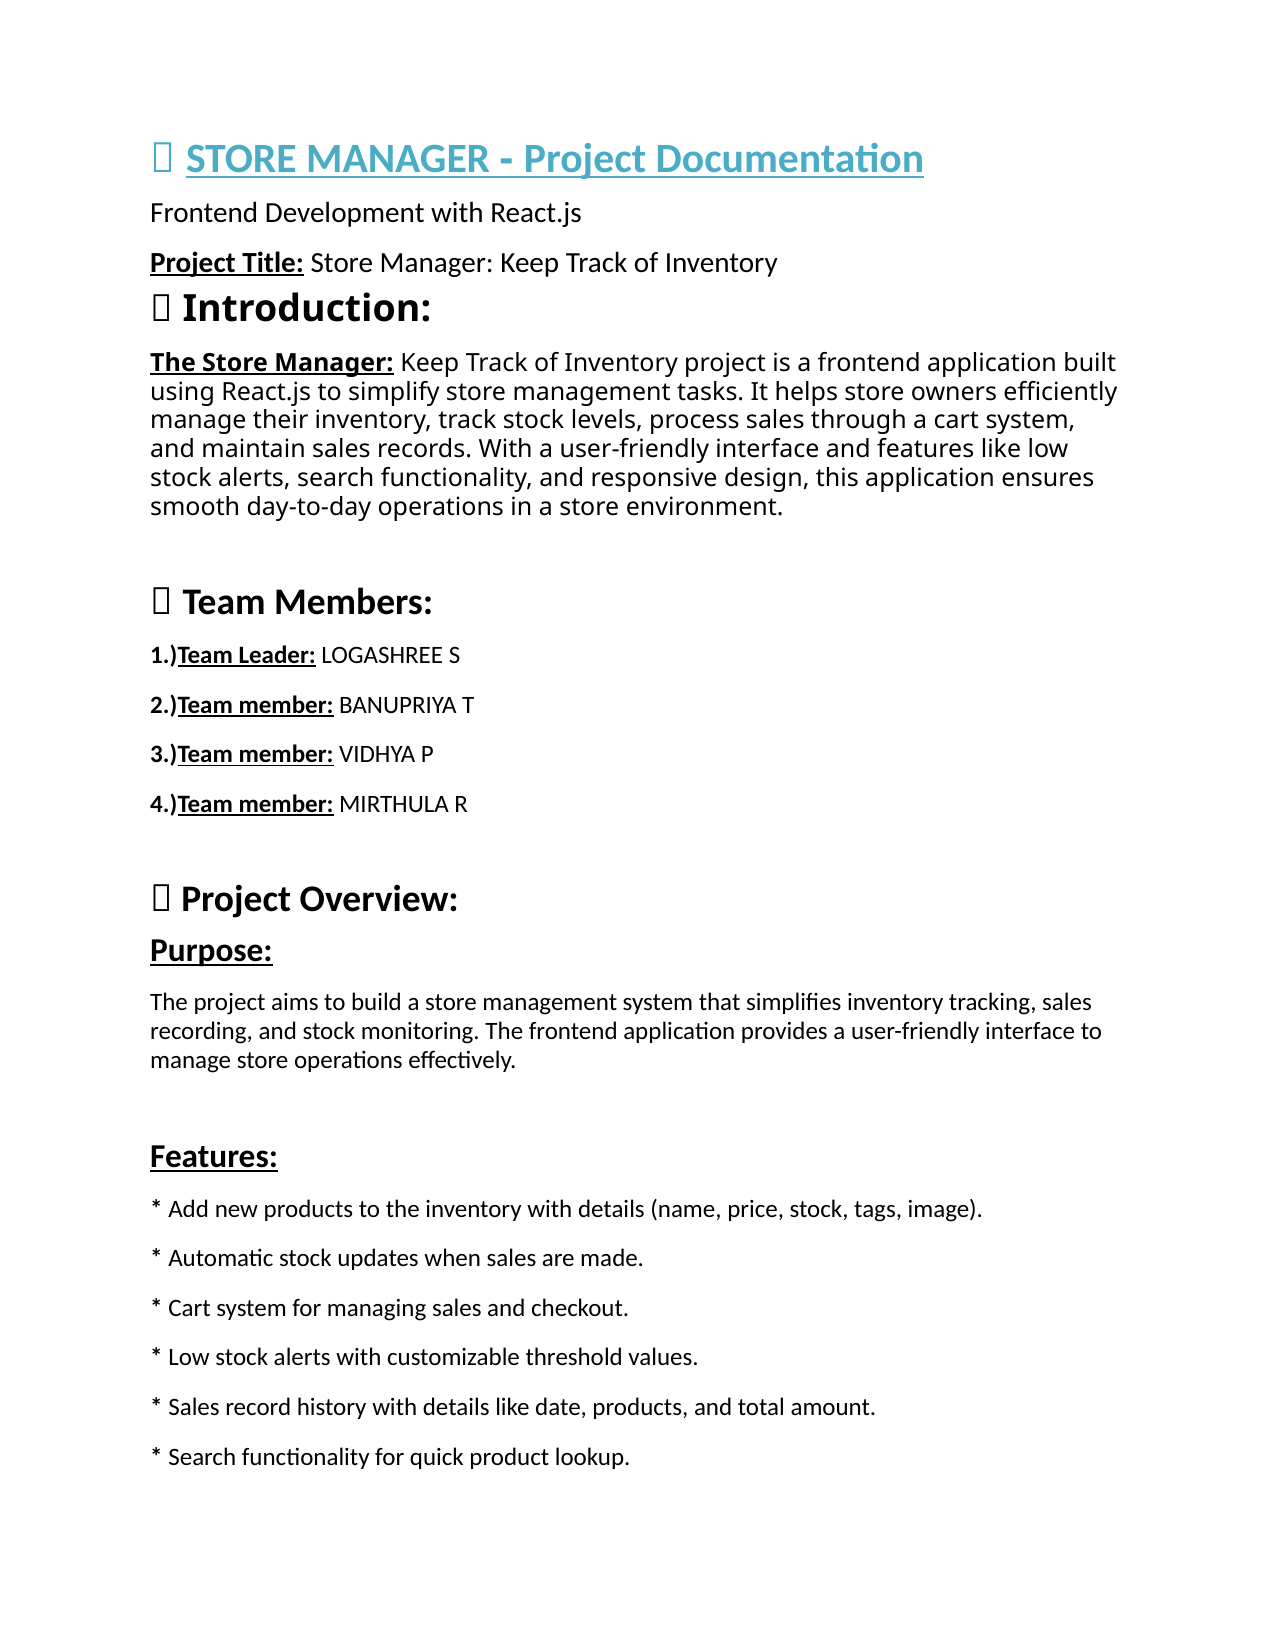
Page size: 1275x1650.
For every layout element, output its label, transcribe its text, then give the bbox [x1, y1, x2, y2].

text 2.)Team member: BANUPRIYA T [150, 690, 1125, 719]
text * Add new products to the inventory with details (name, price, stock, tags, image). [150, 1194, 1125, 1223]
text Features: [150, 1144, 1125, 1173]
text * Cart system for managing sales and checkout. [150, 1293, 1125, 1322]
text * Automatic stock updates when sales are made. [150, 1244, 1125, 1272]
text 📑 STORE MANAGER - Project Documentation [150, 150, 1125, 179]
text 3.)Team member: VIDHYA P [150, 740, 1125, 769]
text * Sales record history with details like date, products, and total amount. [150, 1392, 1125, 1421]
text * Low stock alerts with customizable threshold values. [150, 1343, 1125, 1372]
text 🔹 Introduction: [150, 299, 1125, 327]
text 1.)Team Leader: LOGASHREE S [150, 641, 1125, 669]
text 🎯 Project Overview: [150, 889, 1125, 917]
text Purpose: [150, 938, 1125, 967]
text Frontend Development with React.js [150, 199, 1125, 228]
text 🤝 Team Members: [150, 591, 1125, 620]
text 4.)Team member: MIRTHULA R [150, 789, 1125, 818]
text The project aims to build a store management system that simplifies inventory tracking, sales recording, and stock monitoring. The frontend application provides a user-friendly interface to manage store operations effectively. [150, 988, 1125, 1074]
text Project Title: Store Manager: Keep Track of Inventory [150, 249, 1125, 278]
text * Search functionality for quick product lookup. [150, 1442, 1125, 1471]
text The Store Manager: Keep Track of Inventory project is a frontend application built using React.js to simplify store management tasks. It helps store owners efficiently manage their inventory, track stock levels, process sales through a cart system, and maintain sales records. With a user-friendly interface and features like low stock alerts, search functionality, and responsive design, this application ensures smooth day-to-day operations in a store environment. [150, 348, 1125, 521]
